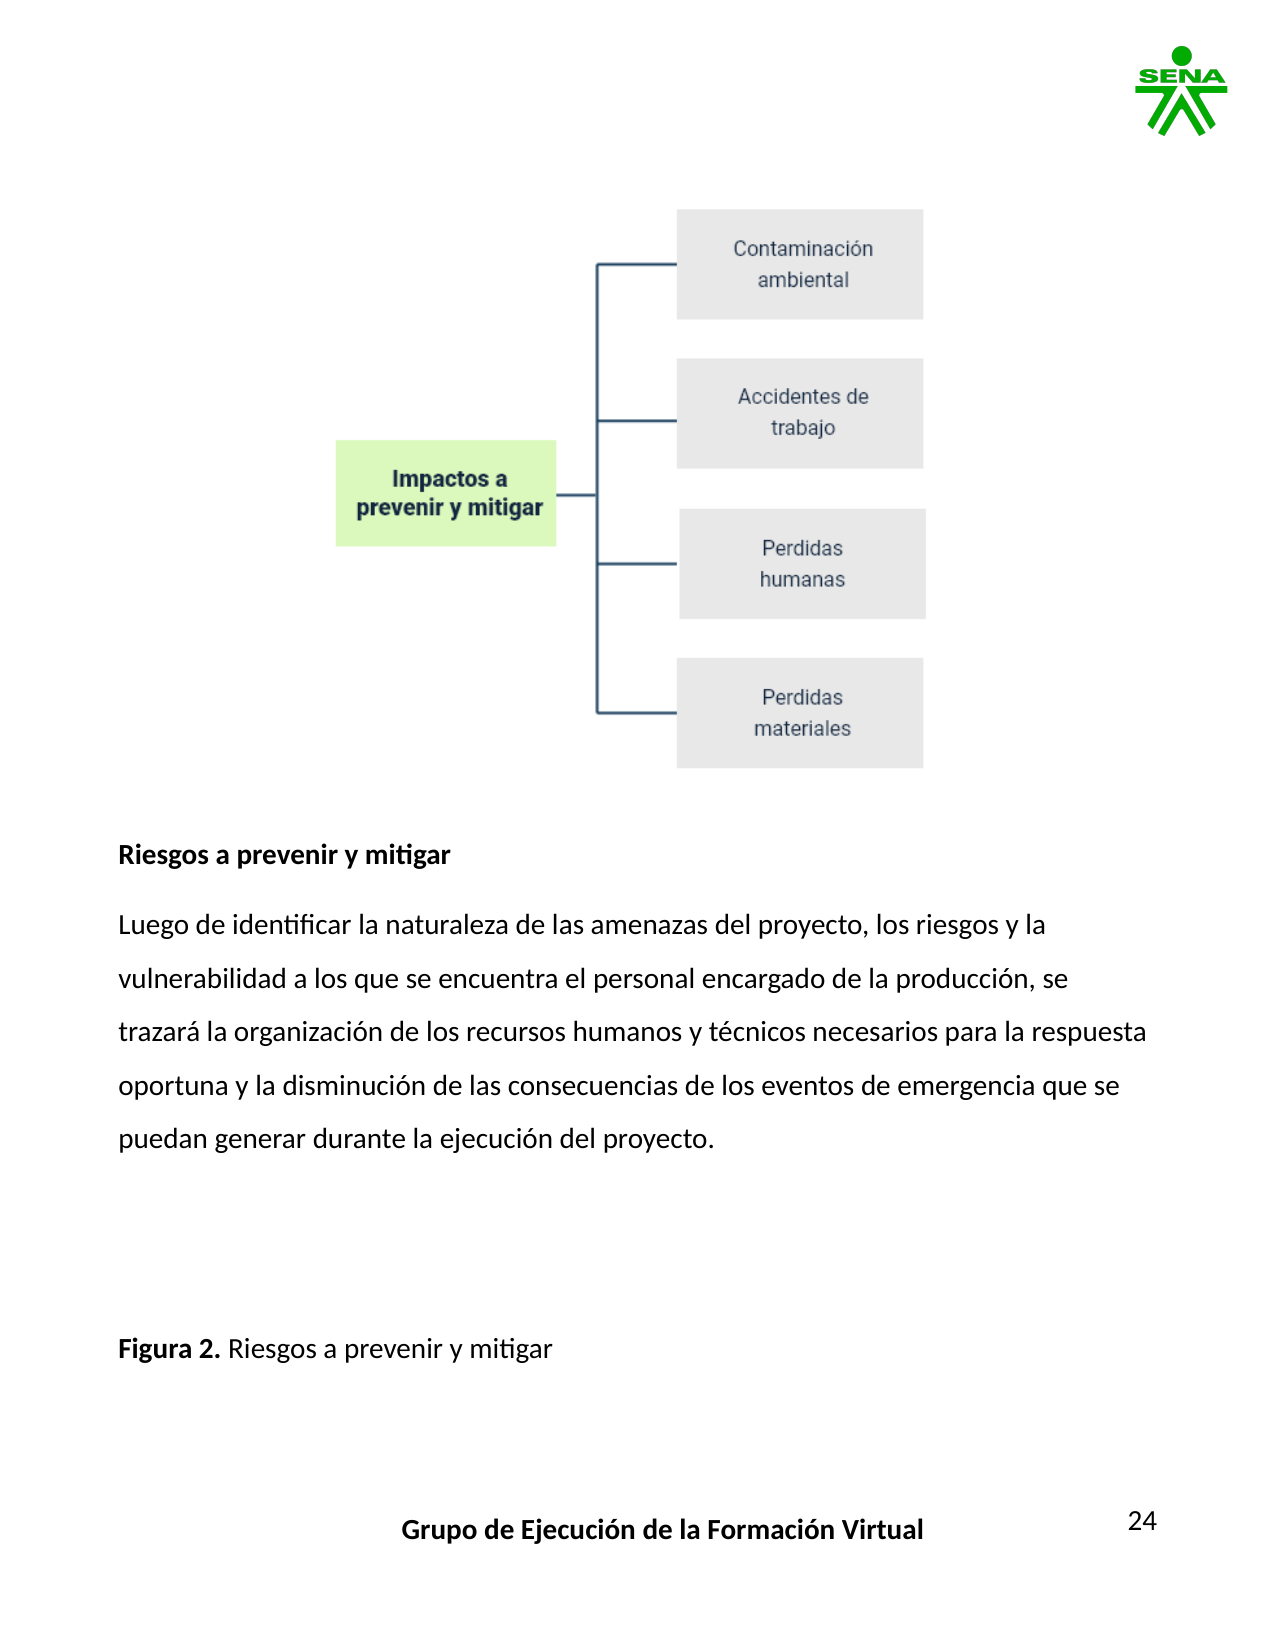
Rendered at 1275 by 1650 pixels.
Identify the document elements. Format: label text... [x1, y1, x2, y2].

text Figura 2. Riesgos a prevenir y mitigar [118, 1330, 1157, 1366]
text Riesgos a prevenir y mitigar [118, 836, 1157, 872]
picture [1135, 46, 1228, 136]
text Luego de identificar la naturaleza de las amenazas del proyecto, los riesgos y la vulnerabilidad a los que se encuentra el personal encargado de la producción, se trazará la organización de los recursos humanos y técnicos necesarios para la respuesta oportuna y la disminución de las consecuencias de los eventos de emergencia que se puedan generar durante la ejecución del proyecto. [118, 906, 1157, 1156]
picture [310, 177, 965, 802]
